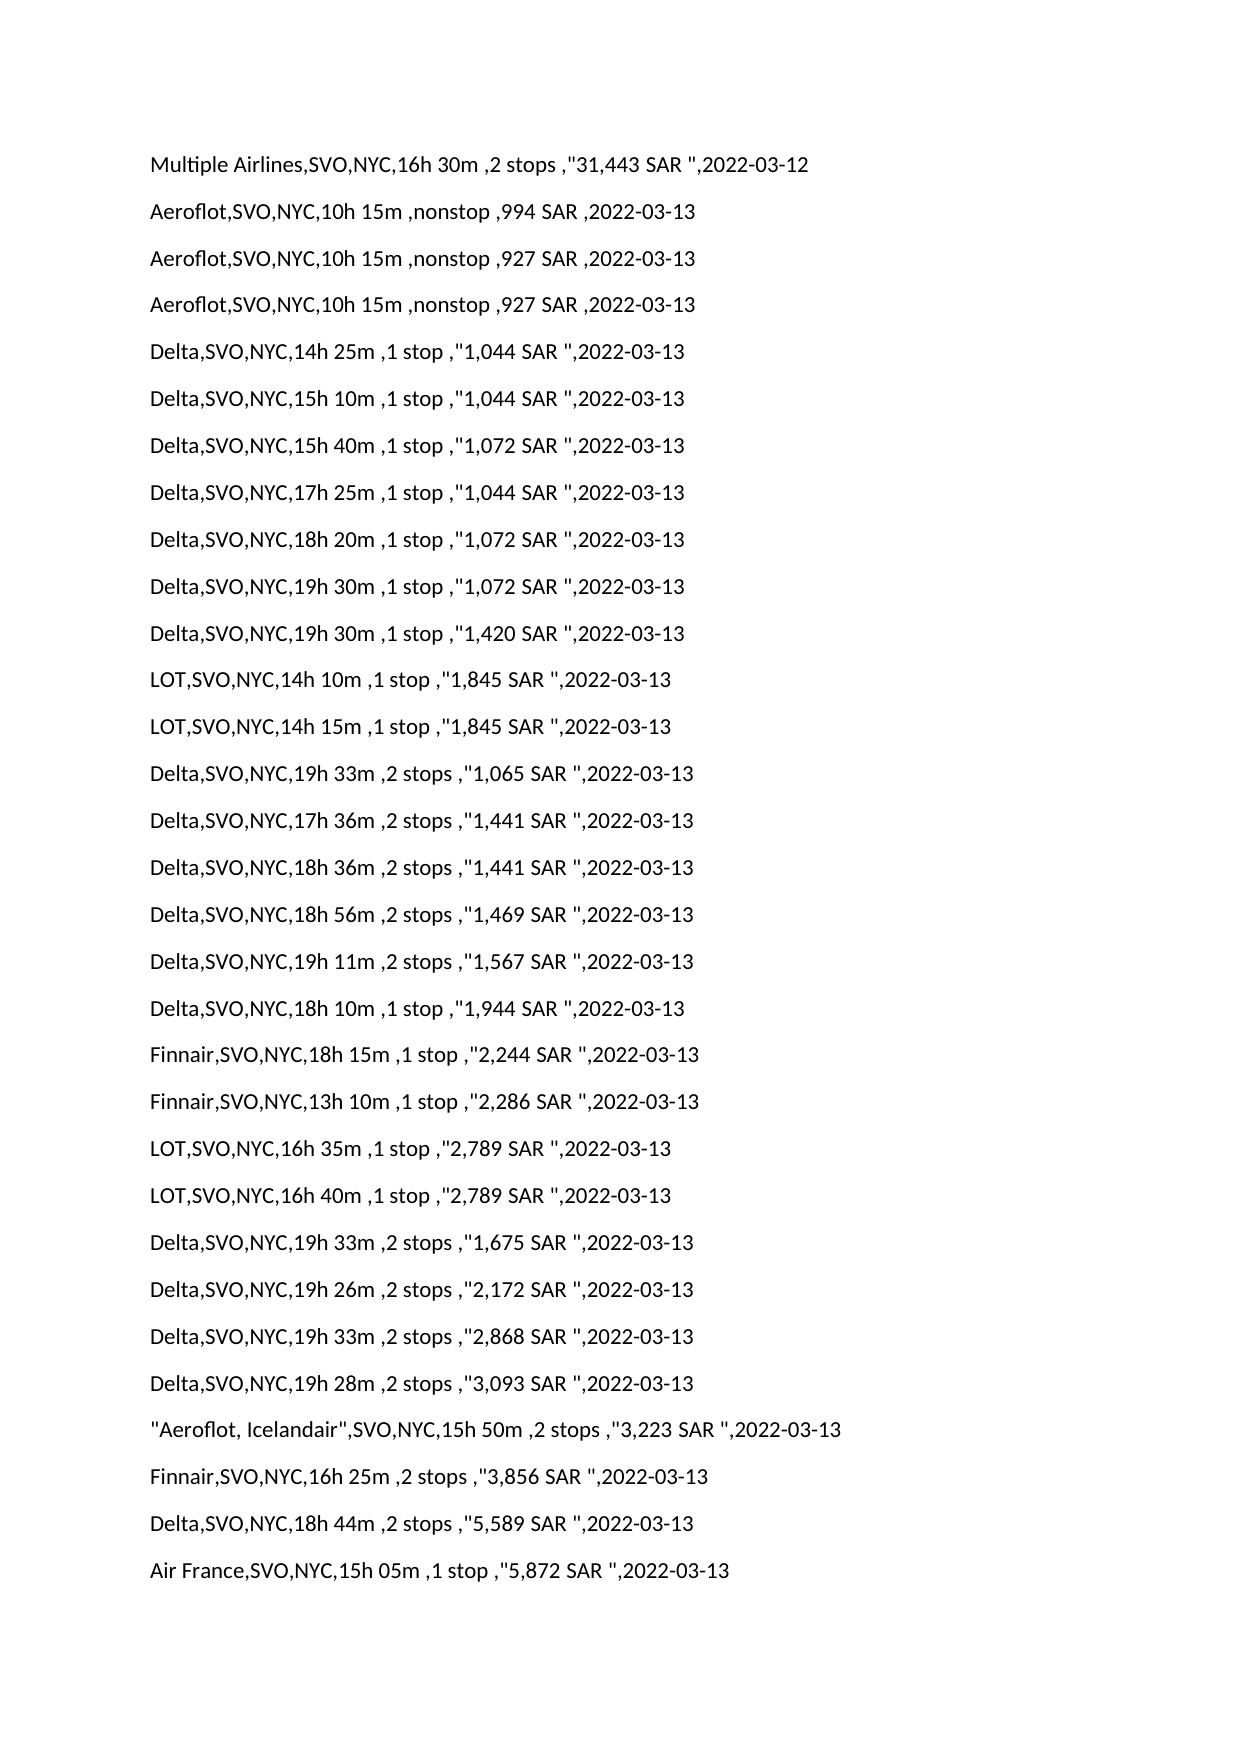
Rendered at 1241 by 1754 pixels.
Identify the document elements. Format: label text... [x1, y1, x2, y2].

text Delta,SVO,NYC,19h 30m ,1 stop ,"1,072 SAR ",2022-03-13 [150, 572, 1090, 600]
text Air France,SVO,NYC,15h 05m ,1 stop ,"5,872 SAR ",2022-03-13 [150, 1556, 1090, 1584]
text Delta,SVO,NYC,19h 11m ,2 stops ,"1,567 SAR ",2022-03-13 [150, 947, 1090, 975]
text Delta,SVO,NYC,15h 10m ,1 stop ,"1,044 SAR ",2022-03-13 [150, 384, 1090, 412]
text Delta,SVO,NYC,19h 33m ,2 stops ,"1,675 SAR ",2022-03-13 [150, 1228, 1090, 1256]
text LOT,SVO,NYC,16h 40m ,1 stop ,"2,789 SAR ",2022-03-13 [150, 1181, 1090, 1209]
text Delta,SVO,NYC,18h 44m ,2 stops ,"5,589 SAR ",2022-03-13 [150, 1509, 1090, 1537]
text Delta,SVO,NYC,17h 36m ,2 stops ,"1,441 SAR ",2022-03-13 [150, 806, 1090, 834]
text Aeroflot,SVO,NYC,10h 15m ,nonstop ,927 SAR ,2022-03-13 [150, 291, 1090, 319]
text Finnair,SVO,NYC,13h 10m ,1 stop ,"2,286 SAR ",2022-03-13 [150, 1087, 1090, 1116]
text Delta,SVO,NYC,19h 33m ,2 stops ,"1,065 SAR ",2022-03-13 [150, 759, 1090, 787]
text Delta,SVO,NYC,19h 30m ,1 stop ,"1,420 SAR ",2022-03-13 [150, 619, 1090, 647]
text LOT,SVO,NYC,14h 15m ,1 stop ,"1,845 SAR ",2022-03-13 [150, 712, 1090, 741]
text Finnair,SVO,NYC,16h 25m ,2 stops ,"3,856 SAR ",2022-03-13 [150, 1462, 1090, 1491]
text "Aeroflot, Icelandair",SVO,NYC,15h 50m ,2 stops ,"3,223 SAR ",2022-03-13 [150, 1416, 1090, 1444]
text Delta,SVO,NYC,18h 20m ,1 stop ,"1,072 SAR ",2022-03-13 [150, 525, 1090, 553]
text LOT,SVO,NYC,14h 10m ,1 stop ,"1,845 SAR ",2022-03-13 [150, 666, 1090, 694]
text Delta,SVO,NYC,15h 40m ,1 stop ,"1,072 SAR ",2022-03-13 [150, 431, 1090, 459]
text Delta,SVO,NYC,19h 28m ,2 stops ,"3,093 SAR ",2022-03-13 [150, 1369, 1090, 1397]
text LOT,SVO,NYC,16h 35m ,1 stop ,"2,789 SAR ",2022-03-13 [150, 1134, 1090, 1162]
text Aeroflot,SVO,NYC,10h 15m ,nonstop ,927 SAR ,2022-03-13 [150, 244, 1090, 272]
text Finnair,SVO,NYC,18h 15m ,1 stop ,"2,244 SAR ",2022-03-13 [150, 1041, 1090, 1069]
text Delta,SVO,NYC,18h 56m ,2 stops ,"1,469 SAR ",2022-03-13 [150, 900, 1090, 928]
text Delta,SVO,NYC,18h 10m ,1 stop ,"1,944 SAR ",2022-03-13 [150, 994, 1090, 1022]
text Multiple Airlines,SVO,NYC,16h 30m ,2 stops ,"31,443 SAR ",2022-03-12 [150, 150, 1090, 178]
text Delta,SVO,NYC,14h 25m ,1 stop ,"1,044 SAR ",2022-03-13 [150, 337, 1090, 366]
text Aeroflot,SVO,NYC,10h 15m ,nonstop ,994 SAR ,2022-03-13 [150, 197, 1090, 225]
text Delta,SVO,NYC,18h 36m ,2 stops ,"1,441 SAR ",2022-03-13 [150, 853, 1090, 881]
text Delta,SVO,NYC,19h 26m ,2 stops ,"2,172 SAR ",2022-03-13 [150, 1275, 1090, 1303]
text Delta,SVO,NYC,17h 25m ,1 stop ,"1,044 SAR ",2022-03-13 [150, 478, 1090, 506]
text Delta,SVO,NYC,19h 33m ,2 stops ,"2,868 SAR ",2022-03-13 [150, 1322, 1090, 1350]
